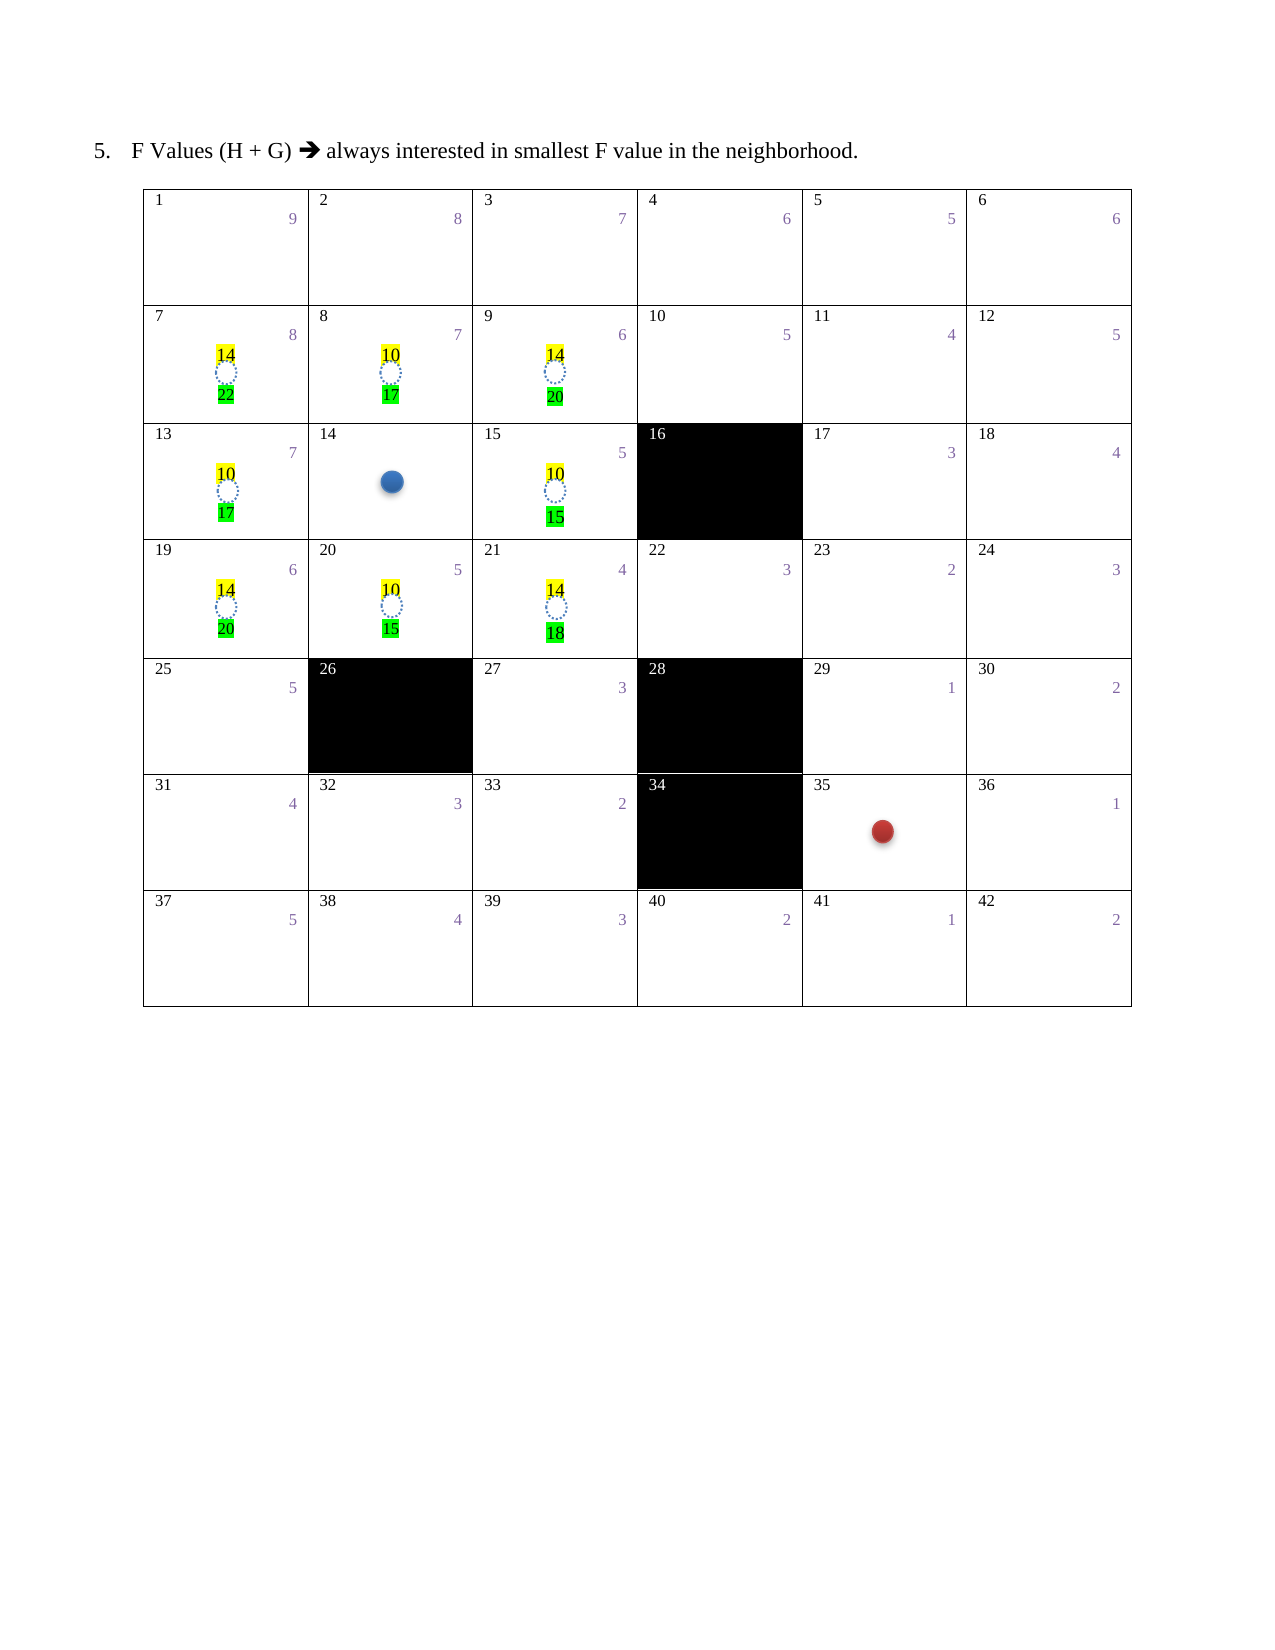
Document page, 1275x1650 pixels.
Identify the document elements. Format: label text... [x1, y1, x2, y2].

table_cell 9 6 14 20 [473, 306, 637, 423]
table_cell 37 5 [144, 891, 308, 1006]
table_cell 33 2 [473, 775, 637, 889]
table_cell 35 [803, 775, 966, 889]
table_cell 28 [638, 659, 802, 773]
table_cell 26 [309, 659, 472, 773]
table_cell 22 3 [638, 540, 802, 657]
table_cell 30 2 [967, 659, 1131, 773]
table_cell 24 3 [967, 540, 1131, 657]
table_cell 32 3 [309, 775, 472, 889]
table_cell 15 5 10 15 [473, 424, 637, 539]
table_cell 29 1 [803, 659, 966, 773]
table_cell 39 3 [473, 891, 637, 1006]
table_cell 27 3 [473, 659, 637, 773]
table_cell 8 7 10 17 [309, 306, 472, 423]
table_header 3 7 [473, 190, 637, 304]
table_cell 38 4 [309, 891, 472, 1006]
table_header 6 6 [967, 190, 1131, 304]
table_cell 40 2 [638, 891, 802, 1006]
table_header 1 9 [144, 190, 308, 304]
table_cell 36 1 [967, 775, 1131, 889]
table_cell 11 4 [803, 306, 966, 423]
table_cell 41 1 [803, 891, 966, 1006]
table_cell 12 5 [967, 306, 1131, 423]
table_header 4 6 [638, 190, 802, 304]
table_cell 16 [638, 424, 802, 539]
table_cell 17 3 [803, 424, 966, 539]
table_cell 23 2 [803, 540, 966, 657]
table_cell 13 7 10 17 [144, 424, 308, 539]
table_cell 34 [638, 775, 802, 889]
table_cell 18 4 [967, 424, 1131, 539]
table_cell 20 5 10 15 [309, 540, 472, 657]
table_header 2 8 [309, 190, 472, 304]
table_cell 10 5 [638, 306, 802, 423]
list F Values (H + G) always interested in smallest F value in the neighborhood. [94, 137, 1219, 164]
table_cell 31 4 [144, 775, 308, 889]
table_cell 7 8 14 22 [144, 306, 308, 423]
table_cell 19 6 14 20 [144, 540, 308, 657]
table_header 5 5 [803, 190, 966, 304]
table_cell 14 [309, 424, 472, 539]
table_cell 21 4 14 18 [473, 540, 637, 657]
table_cell 42 2 [967, 891, 1131, 1006]
table_cell 25 5 [144, 659, 308, 773]
